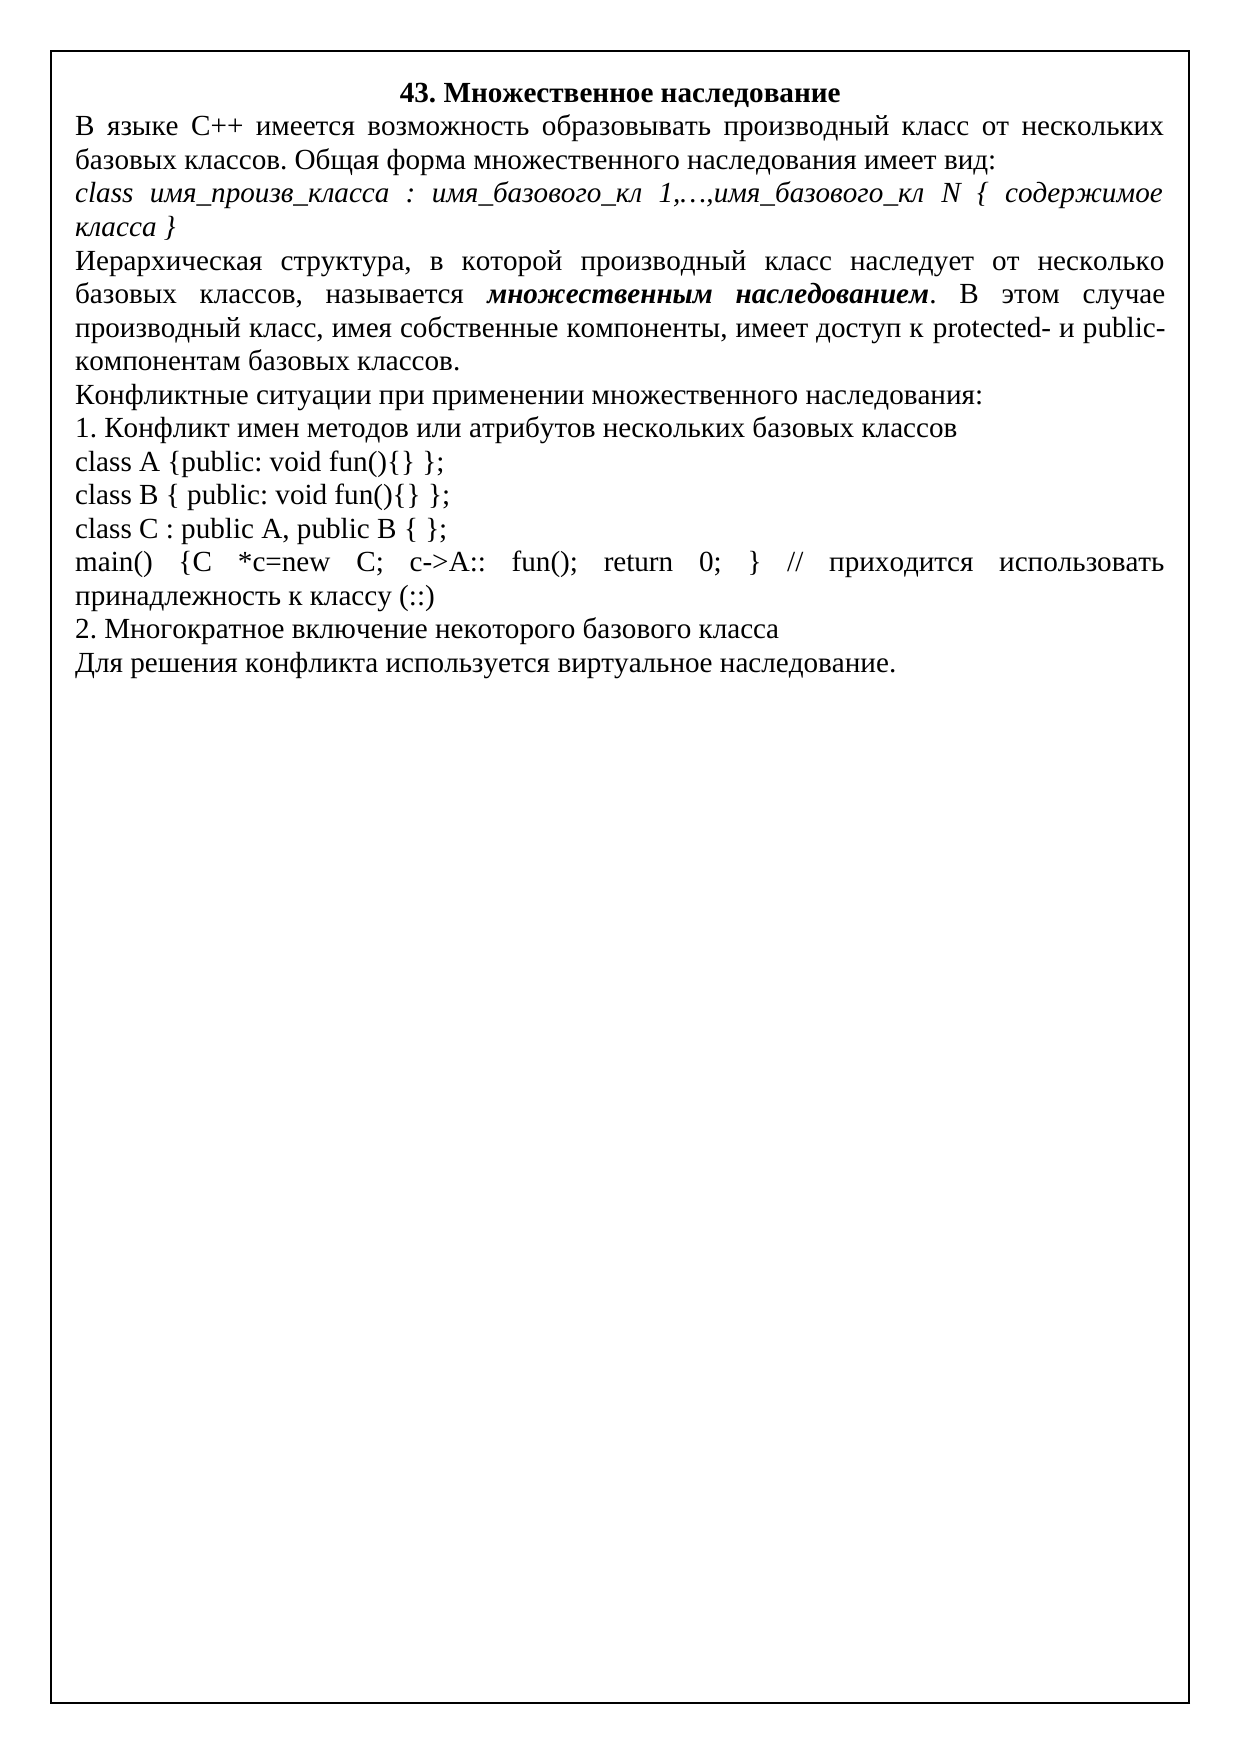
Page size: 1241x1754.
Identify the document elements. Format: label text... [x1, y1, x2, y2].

text class A {public: void fun(){} }; [75, 444, 1165, 477]
text main() {C *c=new C; c->A:: fun(); return 0; } // приходится использовать принадлежность к классу (::) [75, 544, 1165, 612]
subtitle 43. Множественное наследование [75, 75, 1165, 108]
text class имя_произв_класса : имя_базового_кл 1,…,имя_базового_кл N { содержимое класса } [75, 176, 1165, 243]
text Иерархическая структура, в которой производный класс наследует от несколько базовых классов, называется множественным наследованием. В этом случае производный класс, имея собственные компоненты, имеет доступ к protected- и public-компонентам базовых классов. [75, 243, 1165, 377]
text В языке С++ имеется возможность образовывать производный класс от нескольких базовых классов. Общая форма множественного наследования имеет вид: [75, 108, 1165, 176]
text 1. Конфликт имен методов или атрибутов нескольких базовых классов [75, 410, 1165, 444]
text 2. Многократное включение некоторого базового класса [75, 612, 1165, 645]
text class C : public A, public B { }; [75, 511, 1165, 544]
text Для решения конфликта используется виртуальное наследование. [75, 645, 1165, 679]
text Конфликтные ситуации при применении множественного наследования: [75, 377, 1165, 410]
text class B { public: void fun(){} }; [75, 477, 1165, 511]
